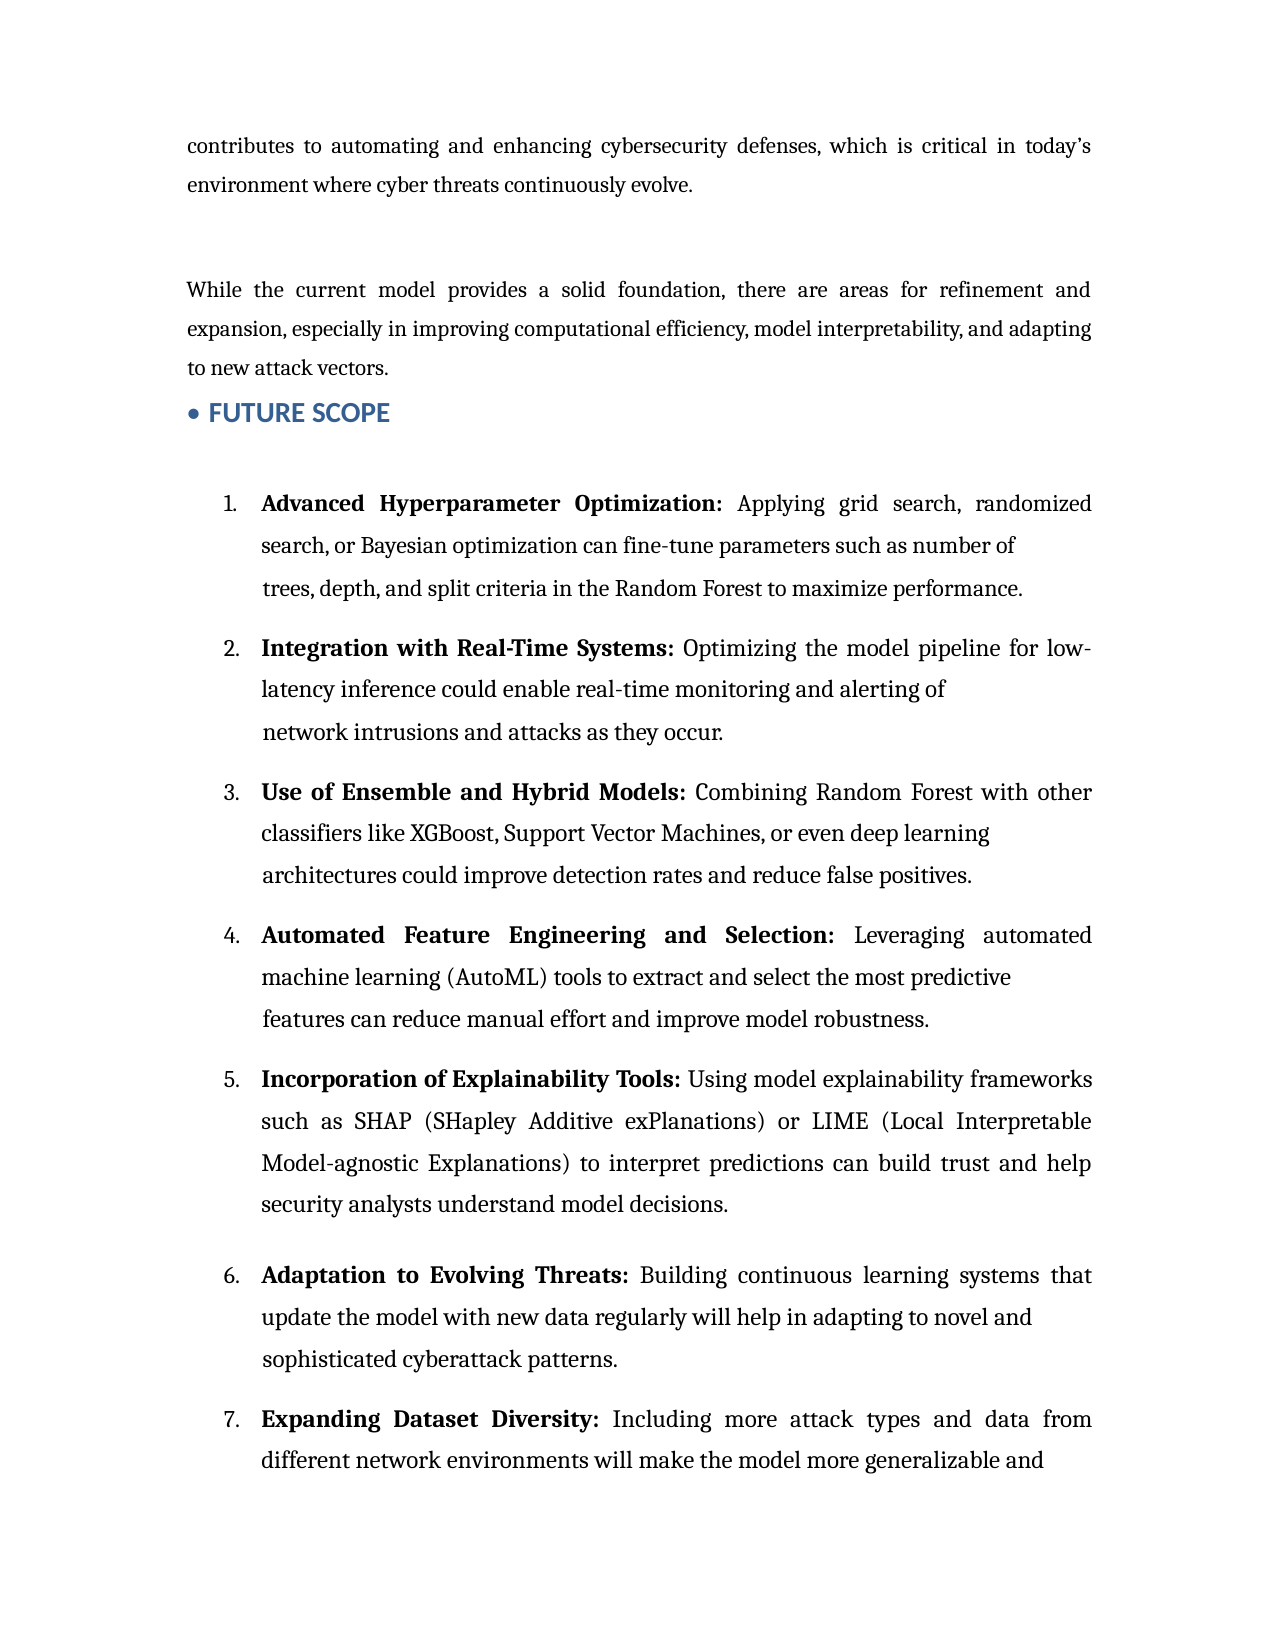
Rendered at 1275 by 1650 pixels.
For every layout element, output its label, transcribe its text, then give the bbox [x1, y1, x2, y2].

list Incorporation of Explainability Tools: Using model explainability frameworks such as SHAP (SHapley Additive exPlanations) or LIME (Local Interpretable Model-agnostic Explanations) to interpret predictions can build trust and help security analysts understand model decisions. [223, 1065, 1093, 1219]
text While the current model provides a solid foundation, there are areas for refinement and expansion, especially in improving computational efficiency, model interpretability, and adapting to new attack vectors. [186, 277, 1093, 382]
list Integration with Real-Time Systems: Optimizing the model pipeline for low-latency inference could enable real-time monitoring and alerting of [223, 634, 1093, 704]
text network intrusions and attacks as they occur. [262, 718, 1093, 746]
list Use of Ensemble and Hybrid Models: Combining Random Forest with other classifiers like XGBoost, Support Vector Machines, or even deep learning [223, 778, 1093, 848]
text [186, 133, 1093, 198]
subtitle • FUTURE SCOPE [186, 394, 1122, 430]
text architectures could improve detection rates and reduce false positives. [262, 861, 1093, 890]
text trees, depth, and split criteria in the Random Forest to maximize performance. [262, 575, 1093, 603]
text sophisticated cyberattack patterns. [262, 1345, 1093, 1373]
list Expanding Dataset Diversity: Including more attack types and data from different network environments will make the model more generalizable and [223, 1405, 1093, 1475]
list Advanced Hyperparameter Optimization: Applying grid search, randomized search, or Bayesian optimization can fine-tune parameters such as number of [223, 490, 1093, 560]
list Automated Feature Engineering and Selection: Leveraging automated machine learning (AutoML) tools to extract and select the most predictive [223, 921, 1093, 992]
text features can reduce manual effort and improve model robustness. [262, 1005, 1093, 1034]
list Adaptation to Evolving Threats: Building continuous learning systems that update the model with new data regularly will help in adapting to novel and [223, 1261, 1093, 1331]
